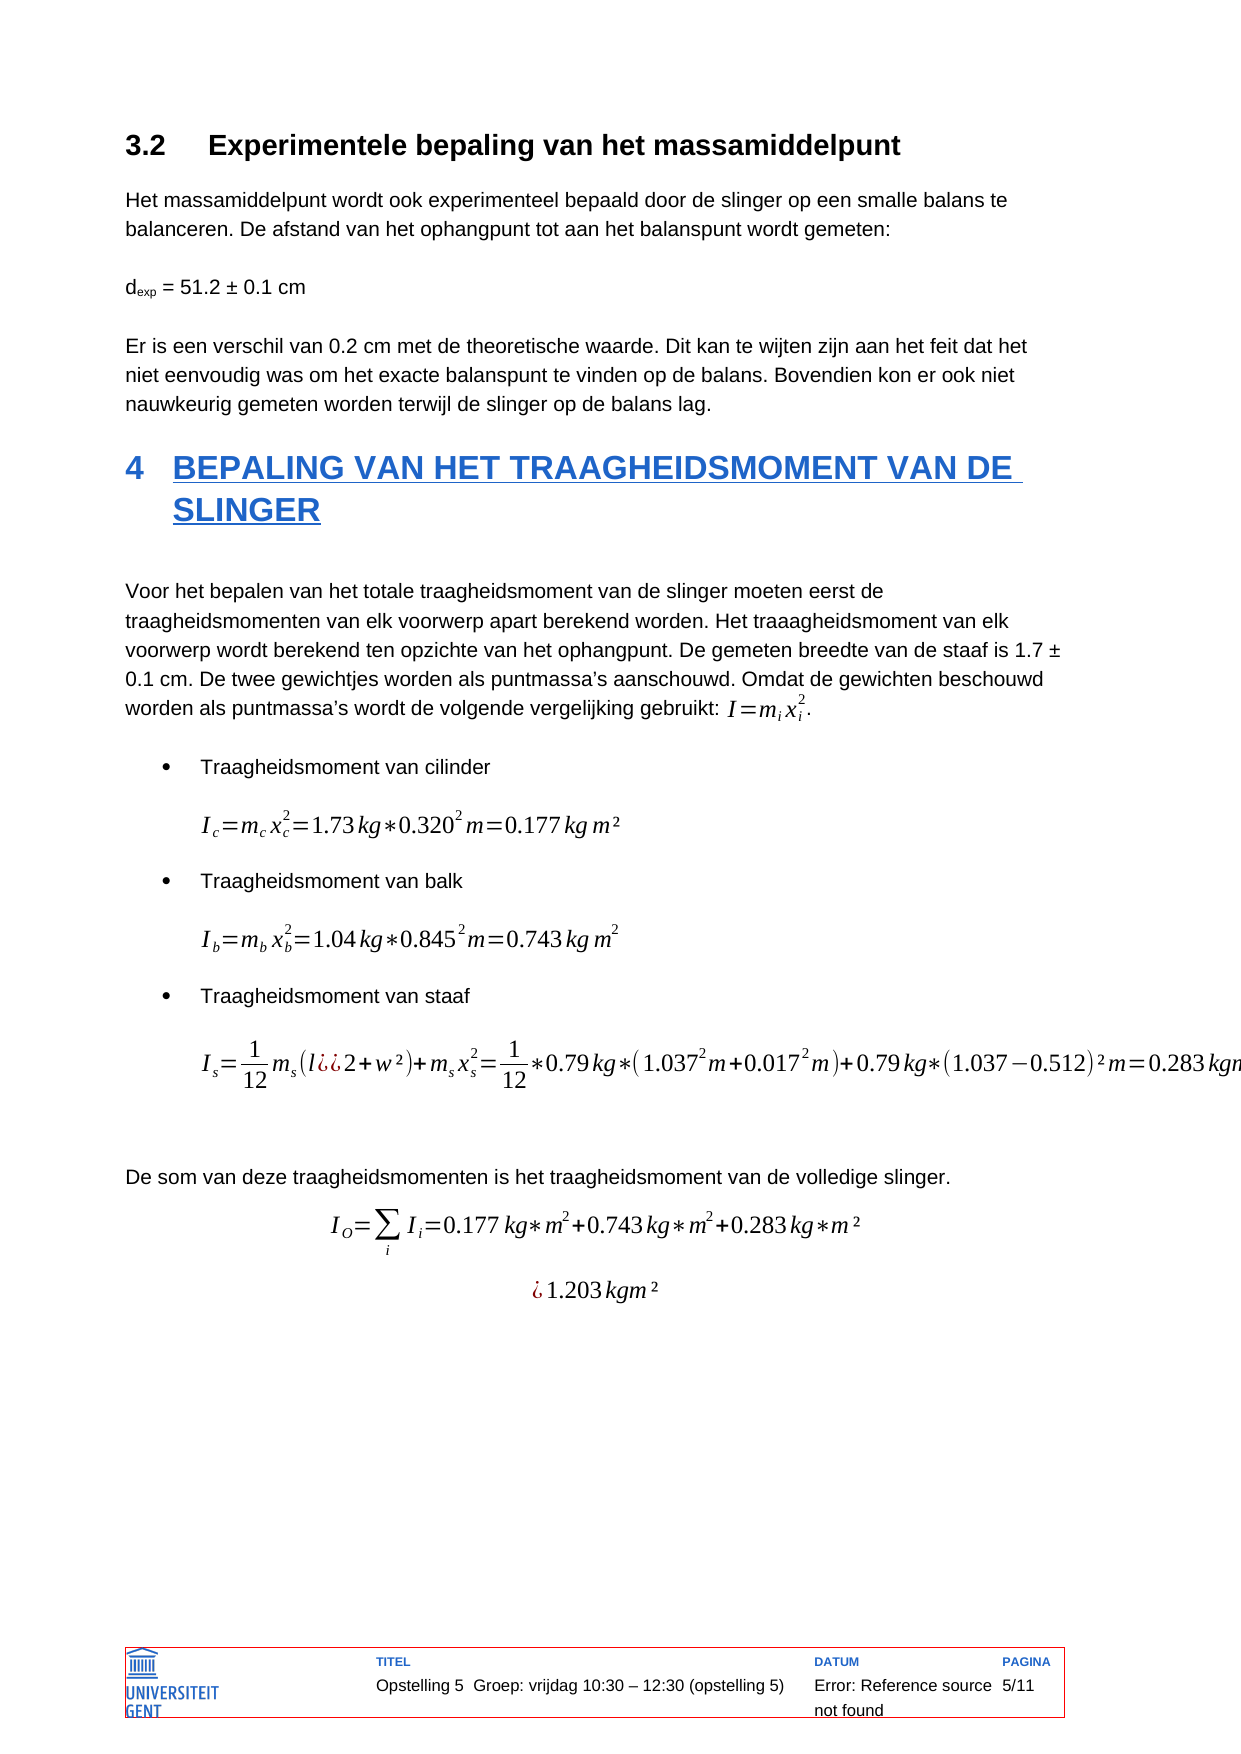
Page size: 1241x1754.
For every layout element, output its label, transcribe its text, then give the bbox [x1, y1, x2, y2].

list Traagheidsmoment van balk [163, 869, 1065, 919]
text Het massamiddelpunt wordt ook experimenteel bepaald door de slinger op een smalle balans te balanceren. De afstand van het ophangpunt tot aan het balanspunt wordt gemeten: [125, 182, 1065, 241]
text Er is een verschil van 0.2 cm met de theoretische waarde. Dit kan te wijten zijn aan het feit dat het niet eenvoudig was om het exacte balanspunt te vinden op de balans. Bovendien kon er ook niet nauwkeurig gemeten worden terwijl de slinger op de balans lag. [125, 328, 1065, 416]
text Voor het bepalen van het totale traagheidsmoment van de slinger moeten eerst de traagheidsmomenten van elk voorwerp apart berekend worden. Het traaagheidsmoment van elk voorwerp wordt berekend ten opzichte van het ophangpunt. De gemeten breedte van de staaf is 1.7 ± 0.1 cm. De twee gewichtjes worden als puntmassa’s aanschouwd. Omdat de gewichten beschouwd worden als puntmassa’s wordt de volgende vergelijking gebruikt: . [125, 574, 1065, 726]
picture [95, 1623, 252, 1749]
list Traagheidsmoment van cilinder [163, 755, 1065, 805]
list Traagheidsmoment van staaf [163, 983, 1065, 1033]
subtitle Bepaling van het traagheidsmoment van de slinger [125, 445, 1065, 528]
subtitle Experimentele bepaling van het massamiddelpunt [125, 124, 1065, 162]
text dexp = 51.2 ± 0.1 cm [125, 270, 1065, 299]
text De som van deze traagheidsmomenten is het traagheidsmoment van de volledige slinger. [125, 1164, 1065, 1188]
